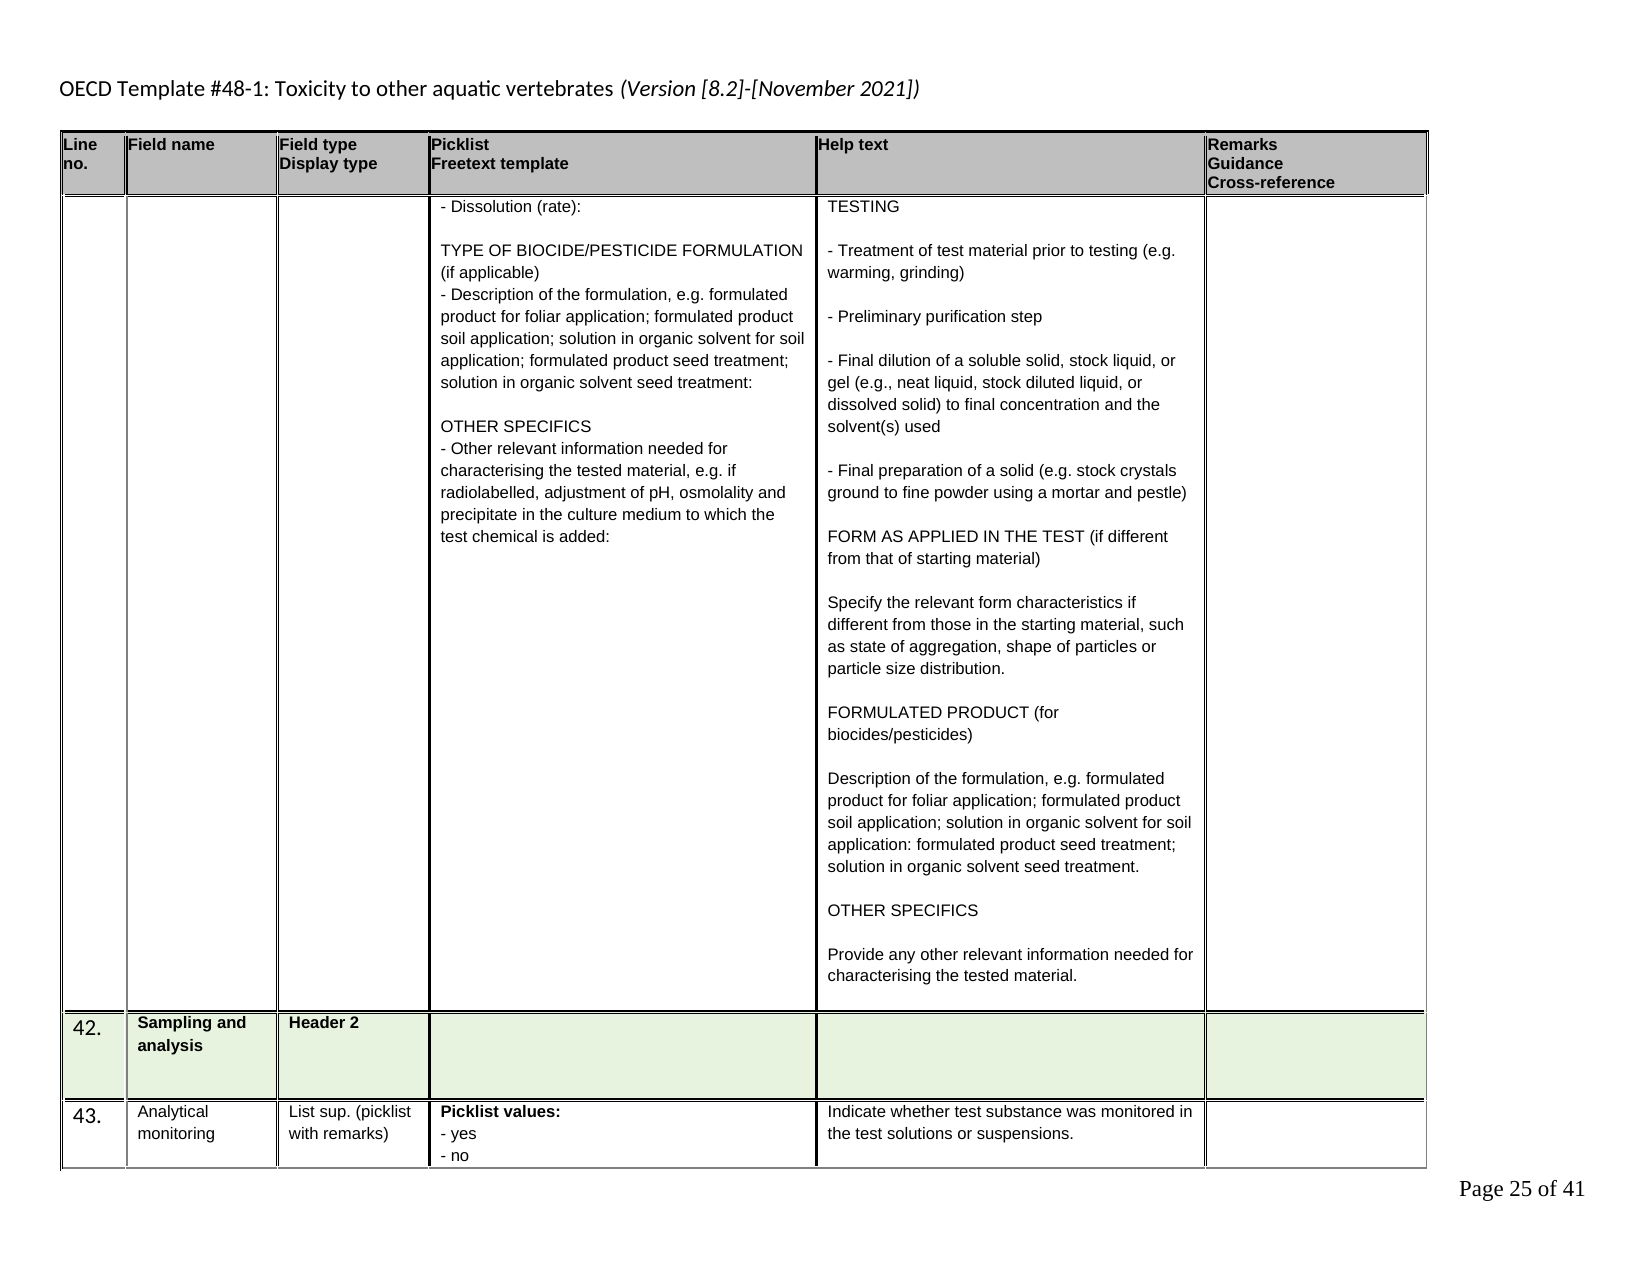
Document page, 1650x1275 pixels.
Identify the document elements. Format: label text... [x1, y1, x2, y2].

table_cell Sampling and analysis [128, 1014, 276, 1098]
table_header Field type Display type [278, 132, 429, 194]
table_header Remarks Guidance Cross-reference [1206, 133, 1426, 194]
table_cell Header 2 [279, 1014, 428, 1098]
table_cell [1207, 1010, 1426, 1098]
table_cell [1206, 194, 1427, 1010]
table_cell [279, 197, 428, 1010]
table_header Picklist Freetext template [429, 133, 816, 194]
table_cell [61, 194, 126, 1010]
table_cell [1206, 1098, 1426, 1167]
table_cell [429, 1102, 816, 1167]
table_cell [128, 197, 276, 1010]
table_cell [63, 1010, 124, 1098]
table_cell [818, 1014, 1204, 1098]
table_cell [818, 197, 1204, 1010]
table_header Help text [816, 133, 1206, 194]
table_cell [816, 1102, 1206, 1167]
table_cell Analytical monitoring [126, 1102, 277, 1167]
table_cell [63, 1098, 126, 1167]
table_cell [431, 197, 815, 1010]
table_header Field name [126, 133, 277, 194]
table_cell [278, 1102, 429, 1167]
table_cell [431, 1014, 815, 1098]
table_header Line no. [63, 132, 126, 194]
